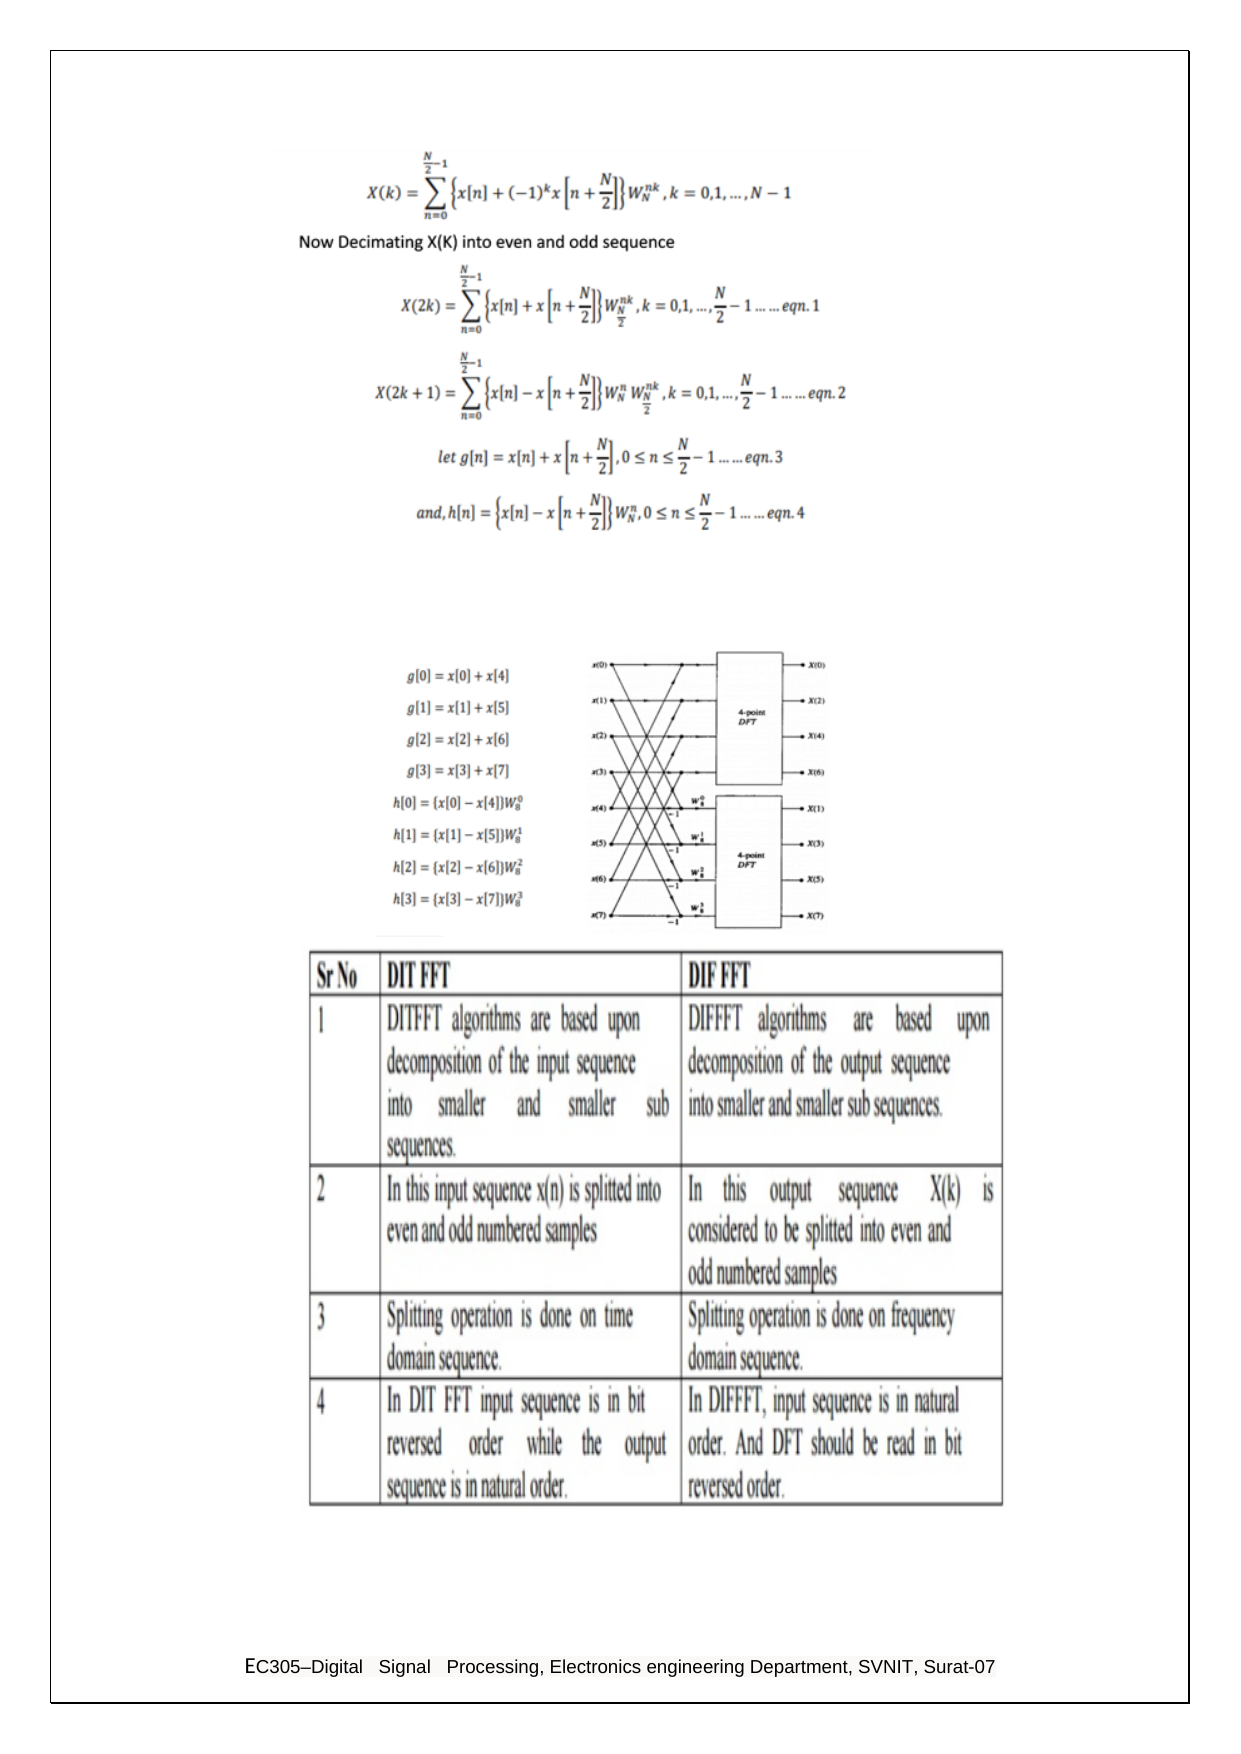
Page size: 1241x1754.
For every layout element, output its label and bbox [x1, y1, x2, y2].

picture [375, 649, 848, 937]
picture [268, 150, 877, 535]
picture [300, 939, 1018, 1524]
